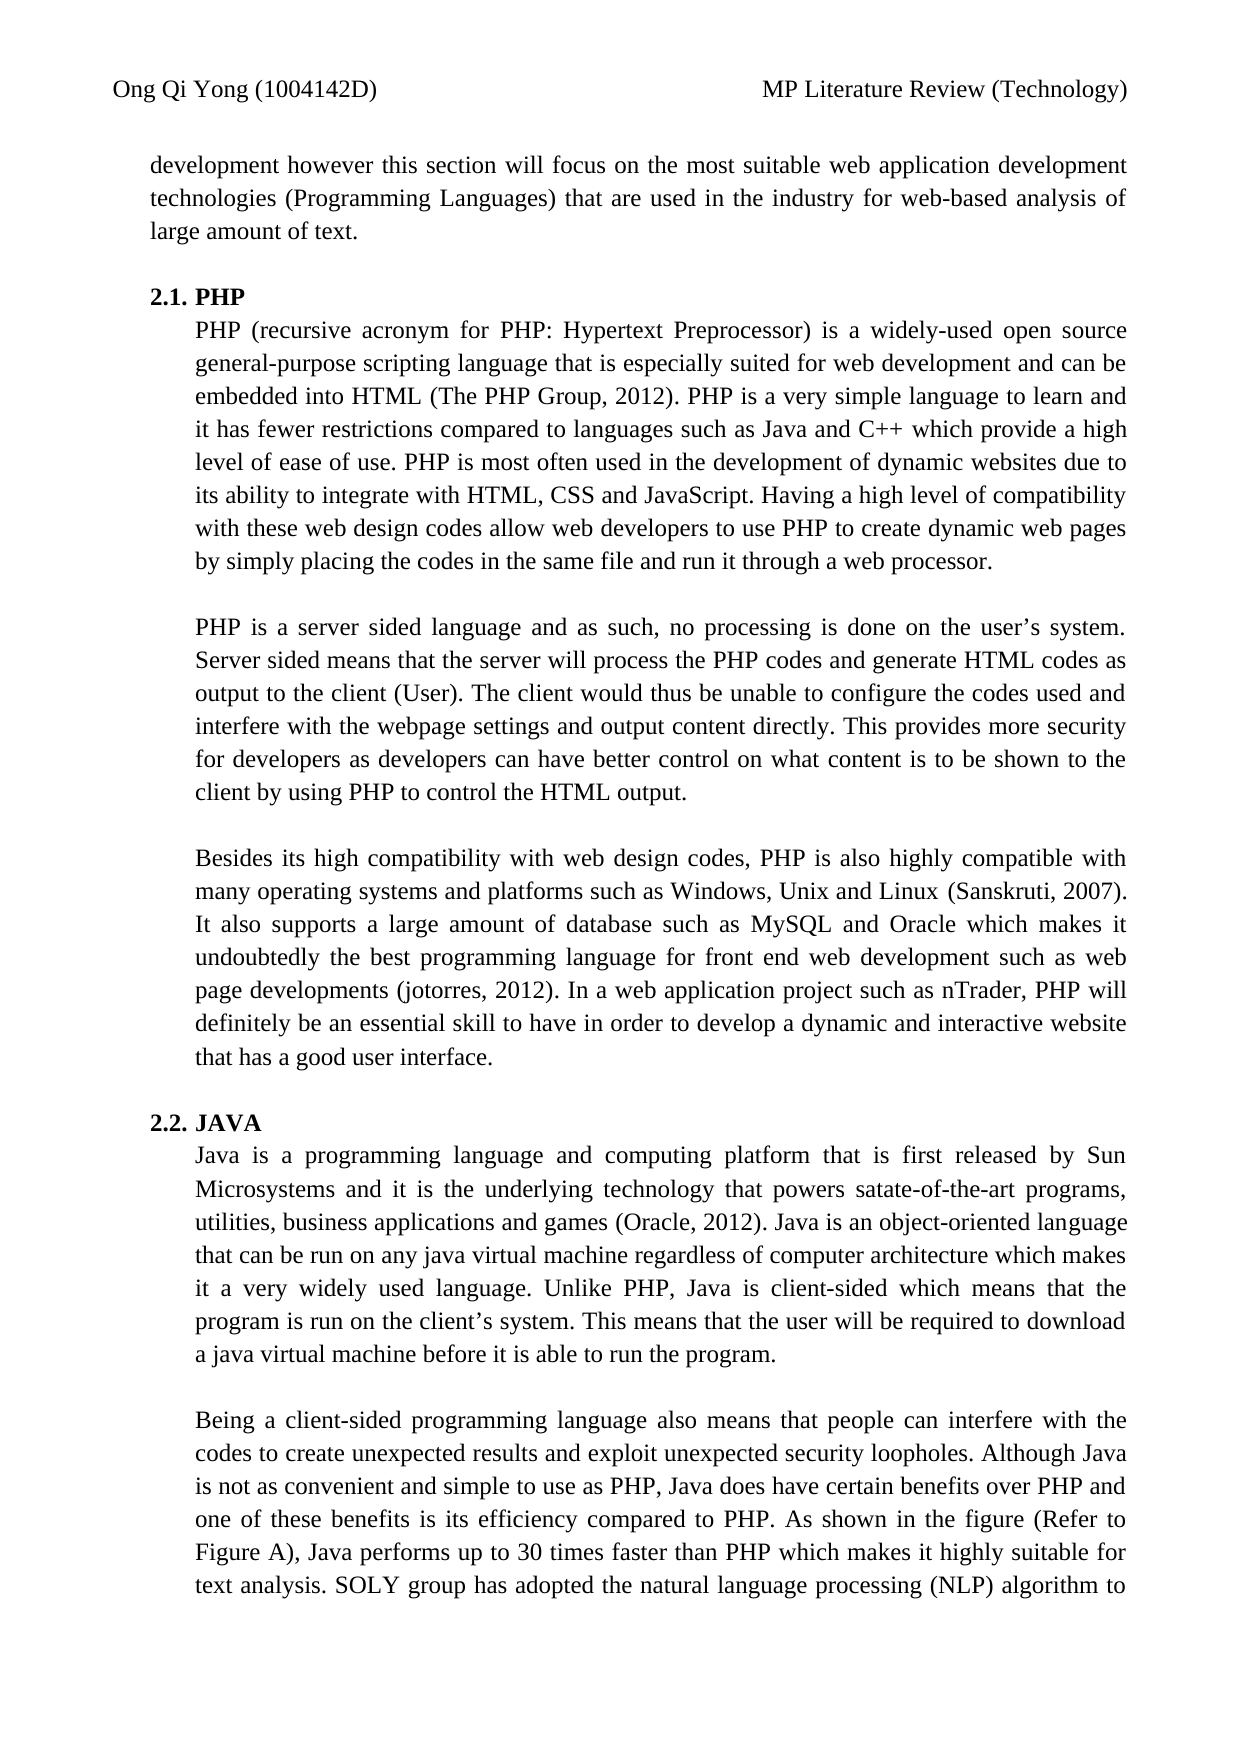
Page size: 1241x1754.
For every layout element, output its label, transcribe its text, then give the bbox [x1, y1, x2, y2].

list PHP (recursive acronym for PHP: Hypertext Preprocessor) is a widely-used open source general-purpose scripting language that is especially suited for web development and can be embedded into HTML. PHP is a very simple language to learn and it has fewer restrictions compared to languages such as Java and C++ which provide a high level of ease of use. PHP is most often used in the development of dynamic websites due to its ability to integrate with HTML, CSS and JavaScript. Having a high level of compatibility with these web design codes allow web developers to use PHP to create dynamic web pages by simply placing the codes in the same file and run it through a web processor. [195, 315, 1128, 575]
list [195, 1405, 1128, 1599]
list PHP is a server sided language and as such, no processing is done on the user’s system. Server sided means that the server will process the PHP codes and generate HTML codes as output to the client (User). The client would thus be unable to configure the codes used and interfere with the webpage settings and output content directly. This provides more security for developers as developers can have better control on what content is to be shown to the client by using PHP to control the HTML output. [195, 612, 1128, 806]
list Java is a programming language and computing platform that is first released by Sun Microsystems and it is the underlying technology that powers satate-of-the-art programs, utilities, business applications and games. Java is an object-oriented language that can be run on any java virtual machine regardless of computer architecture which makes it a very widely used language. Unlike PHP, Java is client-sided which means that the program is run on the client’s system. This means that the user will be required to download a java virtual machine before it is able to run the program. [195, 1141, 1128, 1367]
list PHP [150, 282, 1128, 311]
list Besides its high compatibility with web design codes, PHP is also highly compatible with many operating systems and platforms such as Windows, Unix and Linux . It also supports a large amount of database such as MySQL and Oracle which makes it undoubtedly the best programming language for front end web development such as web page developments . In a web application project such as nTrader, PHP will definitely be an essential skill to have in order to develop a dynamic and interactive website that has a good user interface. [195, 843, 1128, 1070]
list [150, 150, 1128, 245]
list JAVA [150, 1108, 1128, 1136]
